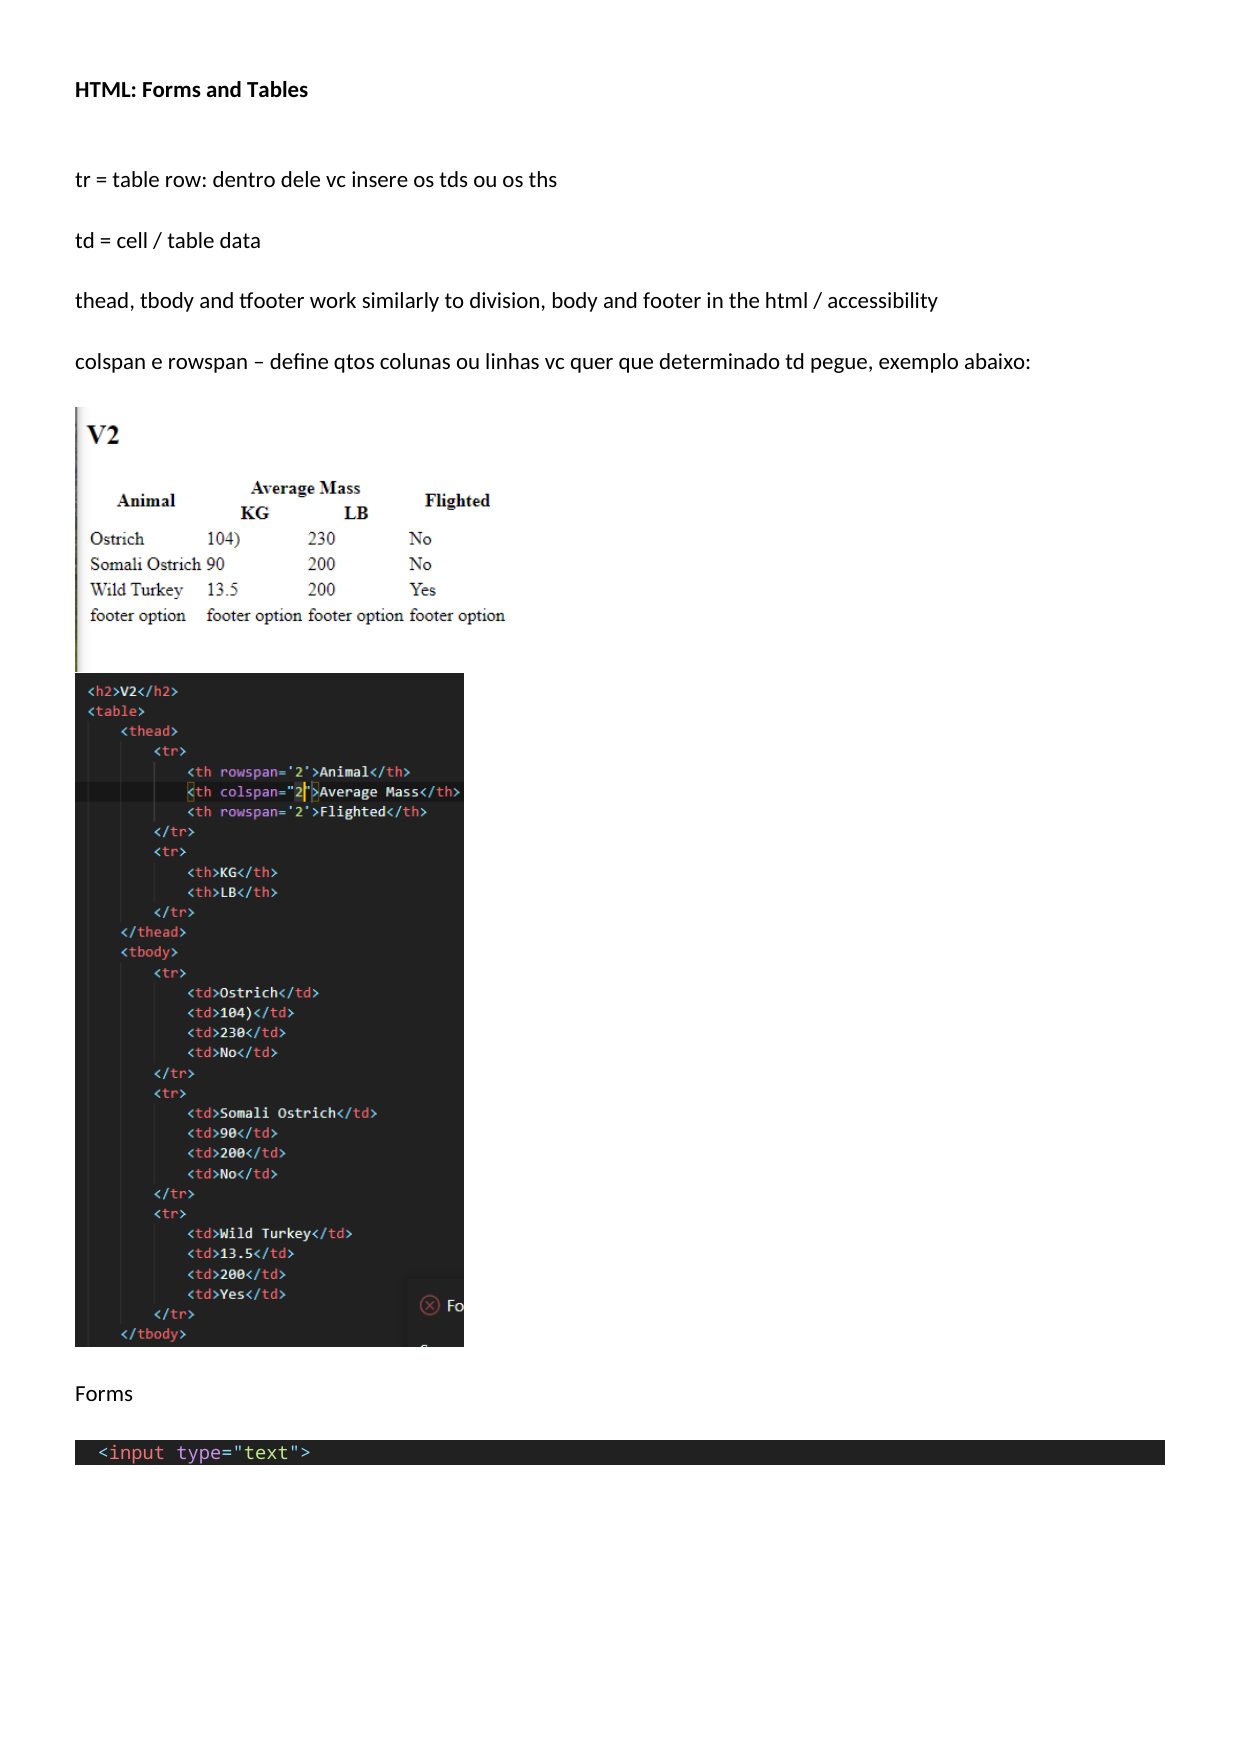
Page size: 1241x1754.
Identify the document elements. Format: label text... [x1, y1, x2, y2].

text td = cell / table data [75, 226, 1165, 254]
text tr = table row: dentro dele vc insere os tds ou os ths [75, 166, 1165, 194]
text <input type="text"> [75, 1440, 1165, 1465]
picture [75, 407, 558, 672]
text thead, tbody and tfooter work similarly to division, body and footer in the html / accessibility [75, 286, 1165, 314]
text HTML: Forms and Tables [75, 75, 1165, 103]
text colspan e rowspan – define qtos colunas ou linhas vc quer que determinado td pegue, exemplo abaixo: [75, 347, 1165, 375]
picture [75, 673, 464, 1347]
text Forms [75, 1379, 1165, 1407]
